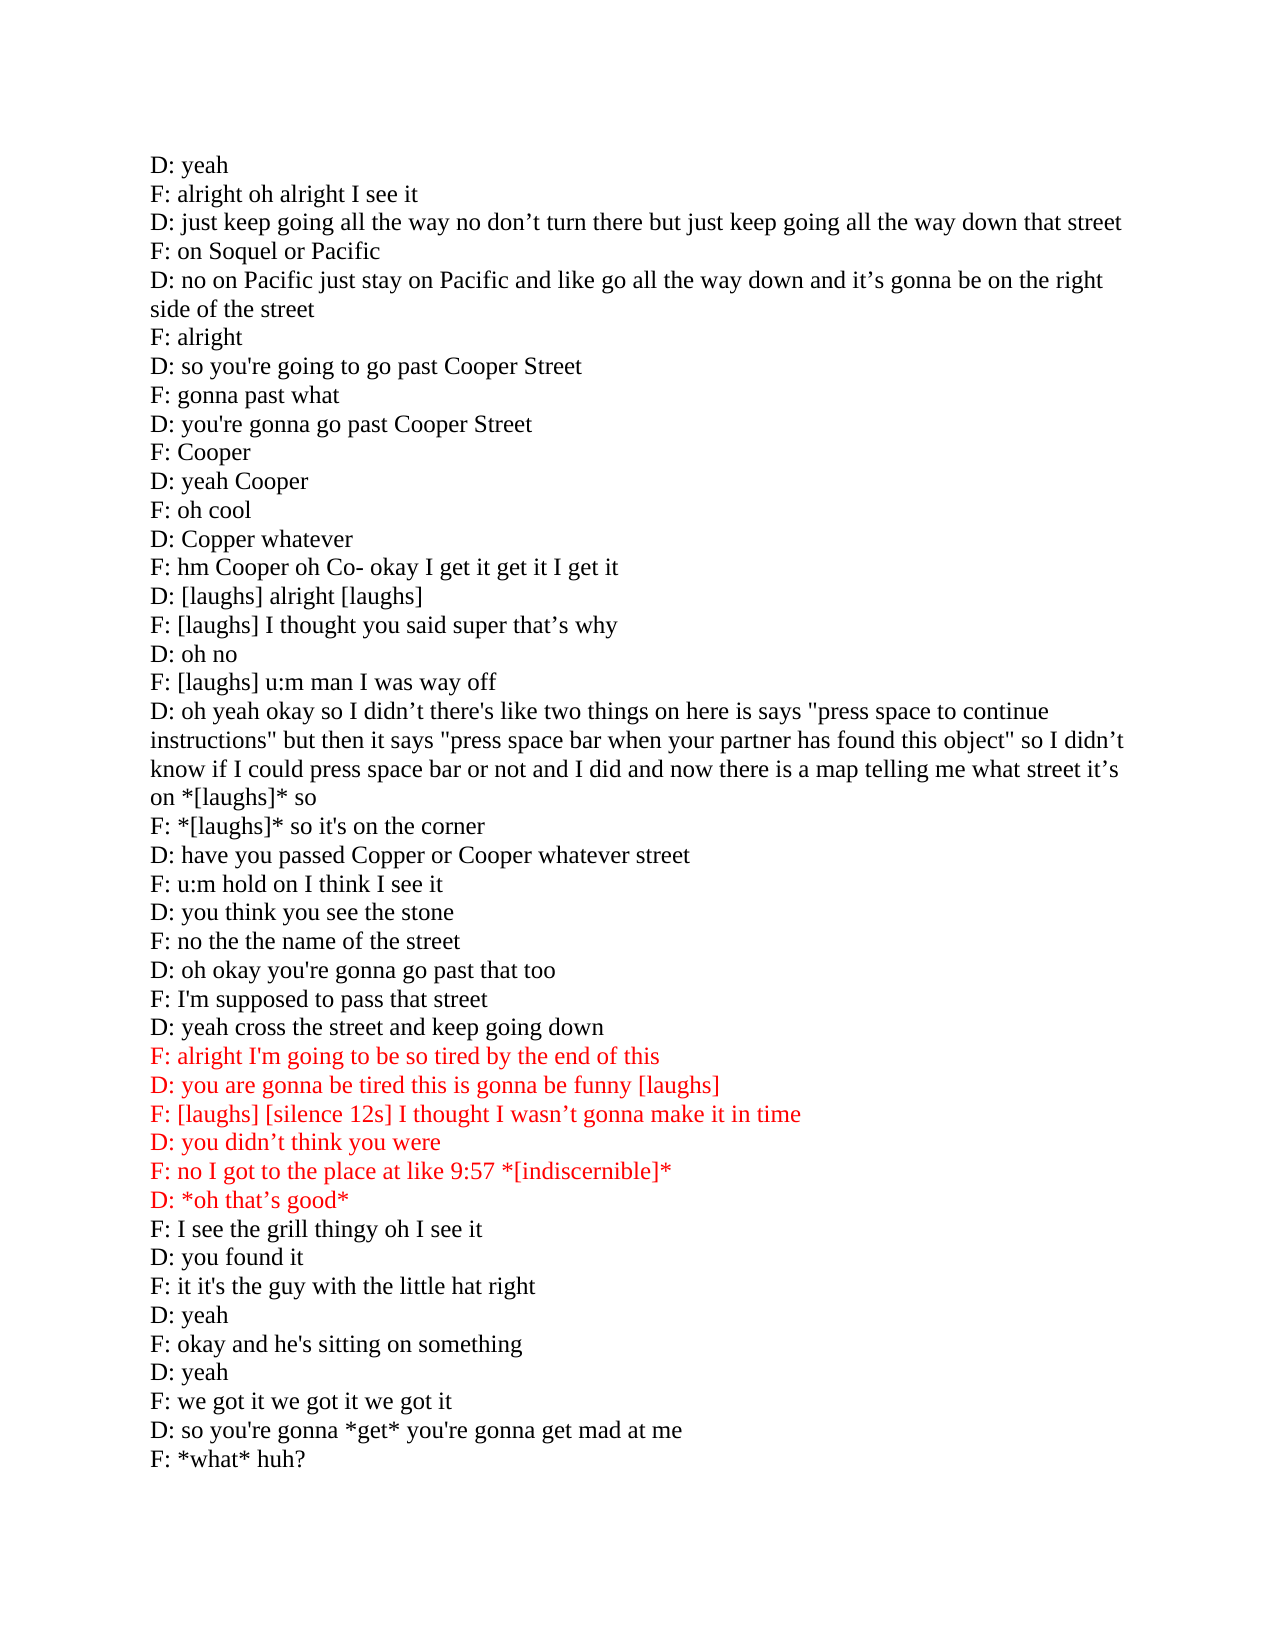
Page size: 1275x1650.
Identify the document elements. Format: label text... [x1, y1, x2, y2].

text D: oh okay you're gonna go past that too [150, 955, 1125, 984]
text D: you found it [150, 1242, 1125, 1271]
text F: okay and he's sitting on something [150, 1329, 1125, 1357]
text F: gonna past what [150, 380, 1125, 409]
text D: so you're going to go past Cooper Street [150, 351, 1125, 380]
text F: I see the grill thingy oh I see it [150, 1214, 1125, 1242]
text F: oh cool [150, 495, 1125, 524]
text D: you think you see the stone [150, 897, 1125, 926]
text D: oh no [150, 639, 1125, 667]
text D: *oh that’s good* [150, 1185, 1125, 1214]
text D: [laughs] alright [laughs] [150, 581, 1125, 610]
text D: you're gonna go past Cooper Street [150, 409, 1125, 437]
text D: so you're gonna *get* you're gonna get mad at me [150, 1415, 1125, 1444]
text F: hm Cooper oh Co- okay I get it get it I get it [150, 552, 1125, 581]
text F: no the the name of the street [150, 926, 1125, 955]
text F: it it's the guy with the little hat right [150, 1271, 1125, 1300]
text D: yeah [150, 1300, 1125, 1329]
text F: [laughs] I thought you said super that’s why [150, 610, 1125, 639]
text F: alright oh alright I see it [150, 179, 1125, 207]
text F: *what* huh? [150, 1444, 1125, 1472]
text D: yeah [150, 150, 1125, 179]
text D: you didn’t think you were [150, 1127, 1125, 1156]
text F: I'm supposed to pass that street [150, 984, 1125, 1012]
text F: [laughs] u:m man I was way off [150, 667, 1125, 696]
text D: have you passed Copper or Cooper whatever street [150, 840, 1125, 869]
text D: yeah cross the street and keep going down [150, 1012, 1125, 1041]
text D: you are gonna be tired this is gonna be funny [laughs] [150, 1070, 1125, 1099]
text F: [laughs] [silence 12s] I thought I wasn’t gonna make it in time [150, 1099, 1125, 1127]
text D: just keep going all the way no don’t turn there but just keep going all the way down that street [150, 207, 1125, 236]
text F: alright I'm going to be so tired by the end of this [150, 1041, 1125, 1070]
text F: alright [150, 322, 1125, 351]
text D: yeah Cooper [150, 466, 1125, 495]
text D: no on Pacific just stay on Pacific and like go all the way down and it’s gonna be on the right side of the street [150, 265, 1125, 322]
text D: oh yeah okay so I didn’t there's like two things on here is says "press space to continue instructions" but then it says "press space bar when your partner has found this object" so I didn’t know if I could press space bar or not and I did and now there is a map telling me what street it’s on *[laughs]* so [150, 696, 1125, 811]
text F: we got it we got it we got it [150, 1386, 1125, 1415]
text D: Copper whatever [150, 524, 1125, 552]
text F: on Soquel or Pacific [150, 236, 1125, 265]
text D: yeah [150, 1357, 1125, 1386]
text F: Cooper [150, 437, 1125, 466]
text F: *[laughs]* so it's on the corner [150, 811, 1125, 840]
text F: u:m hold on I think I see it [150, 869, 1125, 897]
text F: no I got to the place at like 9:57 *[indiscernible]* [150, 1156, 1125, 1185]
